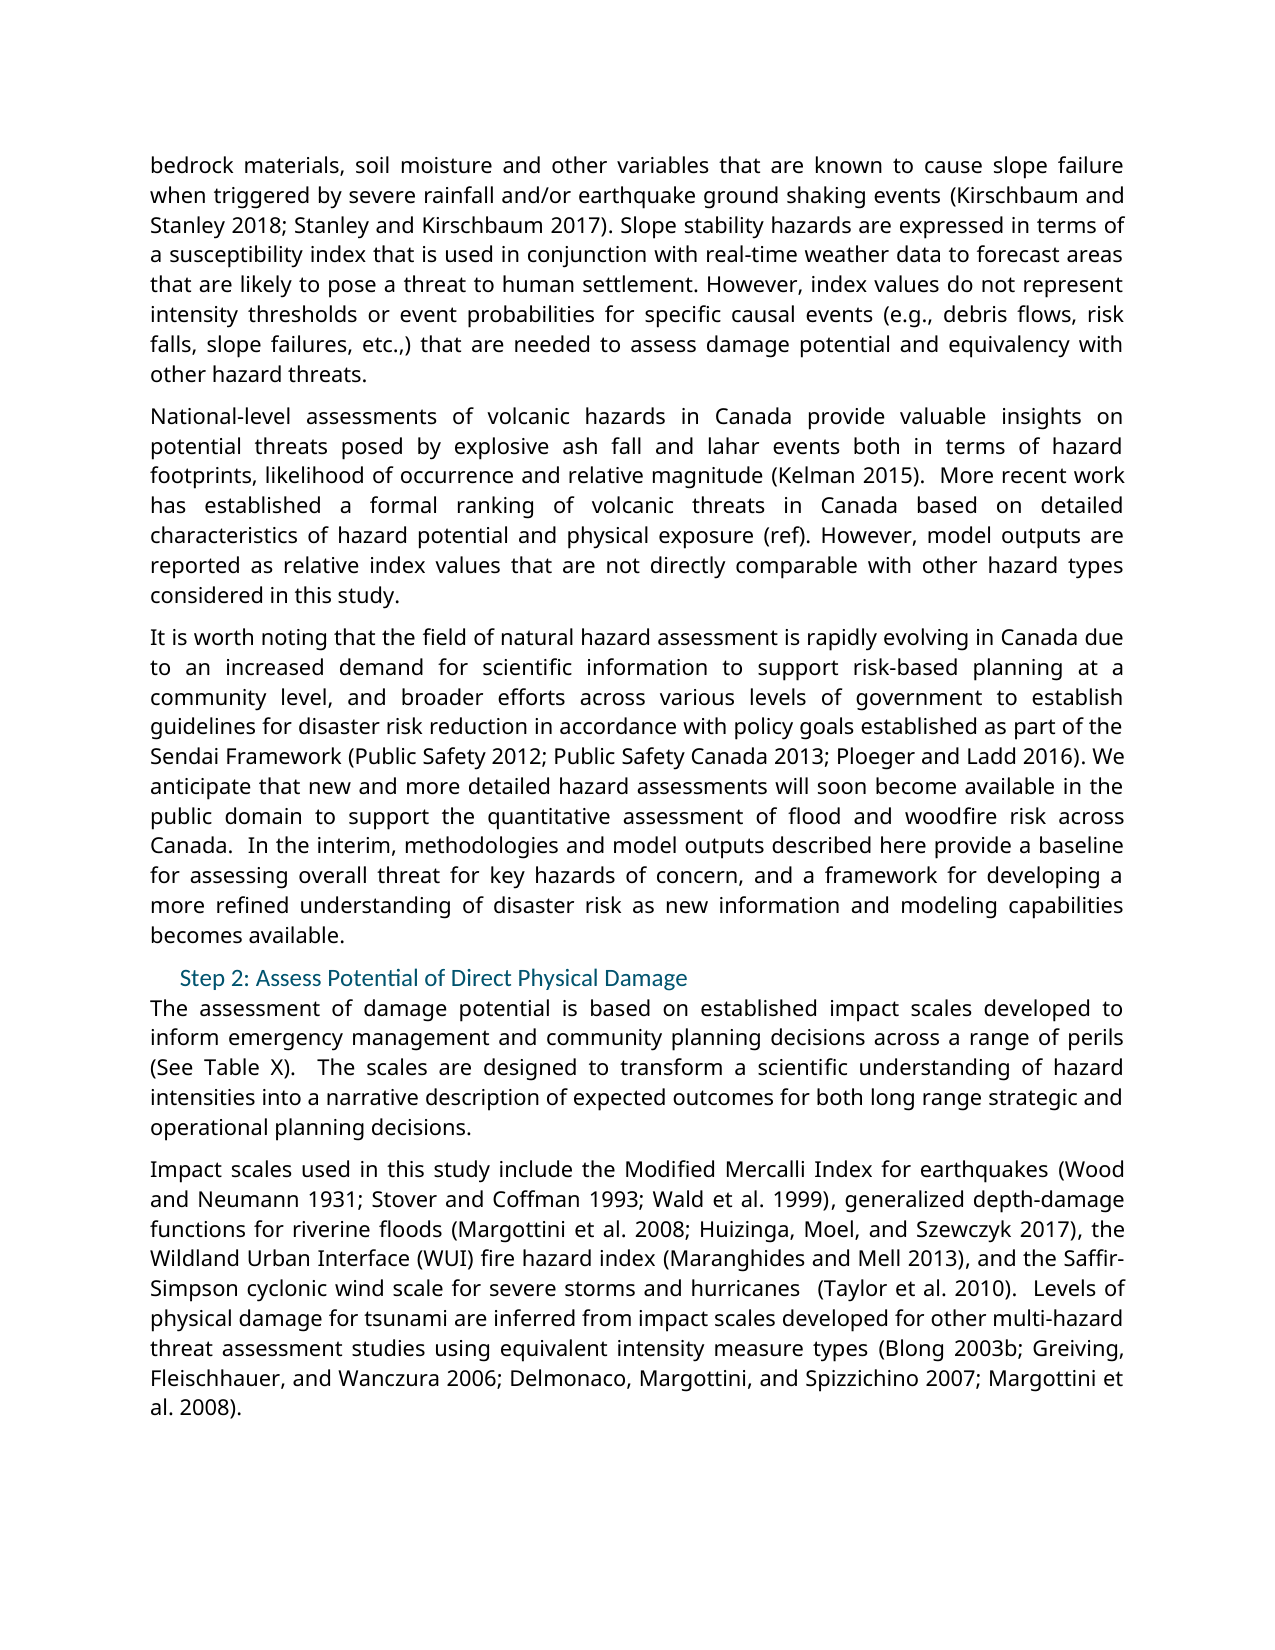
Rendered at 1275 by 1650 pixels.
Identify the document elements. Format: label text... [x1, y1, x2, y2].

text It is worth noting that the field of natural hazard assessment is rapidly evolving in Canada due to an increased demand for scientific information to support risk-based planning at a community level, and broader efforts across various levels of government to establish guidelines for disaster risk reduction in accordance with policy goals established as part of the Sendai Framework (Public Safety 2012; Public Safety Canada 2013; Ploeger and Ladd 2016). We anticipate that new and more detailed hazard assessments will soon become available in the public domain to support the quantitative assessment of flood and woodfire risk across Canada. In the interim, methodologies and model outputs described here provide a baseline for assessing overall threat for key hazards of concern, and a framework for developing a more refined understanding of disaster risk as new information and modeling capabilities becomes available. [150, 622, 1125, 949]
text National-level assessments of volcanic hazards in Canada provide valuable insights on potential threats posed by explosive ash fall and lahar events both in terms of hazard footprints, likelihood of occurrence and relative magnitude (Kelman 2015). More recent work has established a formal ranking of volcanic threats in Canada based on detailed characteristics of hazard potential and physical exposure (ref). However, model outputs are reported as relative index values that are not directly comparable with other hazard types considered in this study. [150, 401, 1125, 609]
text Impact scales used in this study include the Modified Mercalli Index for earthquakes (Wood and Neumann 1931; Stover and Coffman 1993; Wald et al. 1999), generalized depth-damage functions for riverine floods (Margottini et al. 2008; Huizinga, Moel, and Szewczyk 2017), the Wildland Urban Interface (WUI) fire hazard index (Maranghides and Mell 2013), and the Saffir-Simpson cyclonic wind scale for severe storms and hurricanes (Taylor et al. 2010). Levels of physical damage for tsunami are inferred from impact scales developed for other multi-hazard threat assessment studies using equivalent intensity measure types (Blong 2003b; Greiving, Fleischhauer, and Wanczura 2006; Delmonaco, Margottini, and Spizzichino 2007; Margottini et al. 2008). [150, 1154, 1125, 1422]
subtitle Step 2: Assess Potential of Direct Physical Damage [179, 962, 1125, 993]
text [150, 150, 1125, 388]
text The assessment of damage potential is based on established impact scales developed to inform emergency management and community planning decisions across a range of perils (See Table X). The scales are designed to transform a scientific understanding of hazard intensities into a narrative description of expected outcomes for both long range strategic and operational planning decisions. [150, 993, 1125, 1142]
